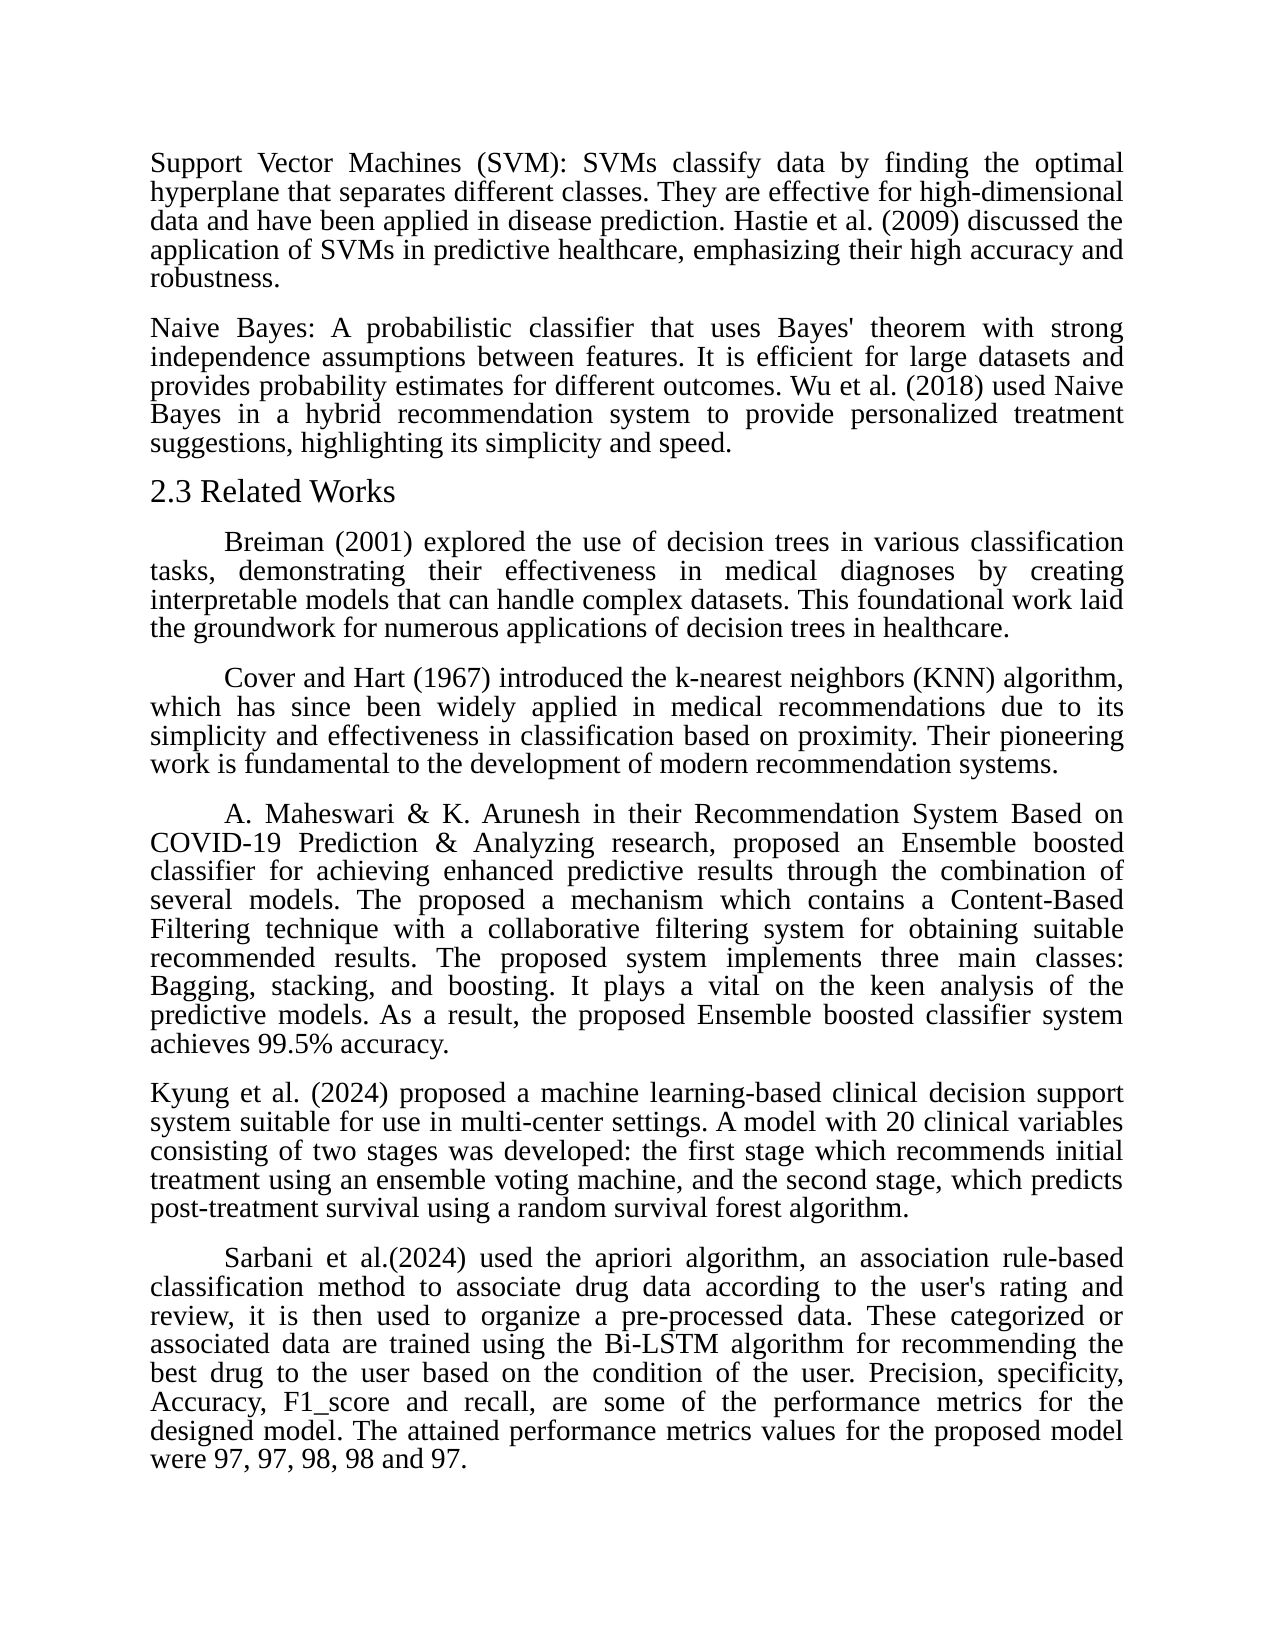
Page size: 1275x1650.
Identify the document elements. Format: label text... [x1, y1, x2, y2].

text Cover and Hart (1967) introduced the k-nearest neighbors (KNN) algorithm, which has since been widely applied in medical recommendations due to its simplicity and effectiveness in classification based on proximity. Their pioneering work is fundamental to the development of modern recommendation systems. [150, 664, 1125, 779]
text Sarbani et al.(2024) used the apriori algorithm, an association rule-based classification method to associate drug data according to the user's rating and review, it is then used to organize a pre-processed data. These categorized or associated data are trained using the Bi-LSTM algorithm for recommending the best drug to the user based on the condition of the user. Precision, specificity, Accuracy, F1_score and recall, are some of the performance metrics for the designed model. The attained performance metrics values for the proposed model were 97, 97, 98, 98 and 97. [150, 1244, 1125, 1474]
text Naive Bayes: A probabilistic classifier that uses Bayes' theorem with strong independence assumptions between features. It is efficient for large datasets and provides probability estimates for different outcomes. Wu et al. (2018) used Naive Bayes in a hybrid recommendation system to provide personalized treatment suggestions, highlighting its simplicity and speed. [150, 314, 1125, 458]
text Breiman (2001) explored the use of decision trees in various classification tasks, demonstrating their effectiveness in medical diagnoses by creating interpretable models that can handle complex datasets. This foundational work laid the groundwork for numerous applications of decision trees in healthcare. [150, 529, 1125, 644]
text Kyung et al. (2024) proposed a machine learning-based clinical decision support system suitable for use in multi-center settings. A model with 20 clinical variables consisting of two stages was developed: the first stage which recommends initial treatment using an ensemble voting machine, and the second stage, which predicts post-treatment survival using a random survival forest algorithm. [150, 1080, 1125, 1224]
text 2.3 Related Works [150, 479, 1125, 508]
text A. Maheswari & K. Arunesh in their Recommendation System Based on COVID-19 Prediction & Analyzing research, proposed an Ensemble boosted classifier for achieving enhanced predictive results through the combination of several models. The proposed a mechanism which contains a Content-Based Filtering technique with a collaborative filtering system for obtaining suitable recommended results. The proposed system implements three main classes: Bagging, stacking, and boosting. It plays a vital on the keen analysis of the predictive models. As a result, the proposed Ensemble boosted classifier system achieves 99.5% accuracy. [150, 800, 1125, 1059]
text Support Vector Machines (SVM): SVMs classify data by finding the optimal hyperplane that separates different classes. They are effective for high-dimensional data and have been applied in disease prediction. Hastie et al. (2009) discussed the application of SVMs in predictive healthcare, emphasizing their high accuracy and robustness. [150, 150, 1125, 294]
